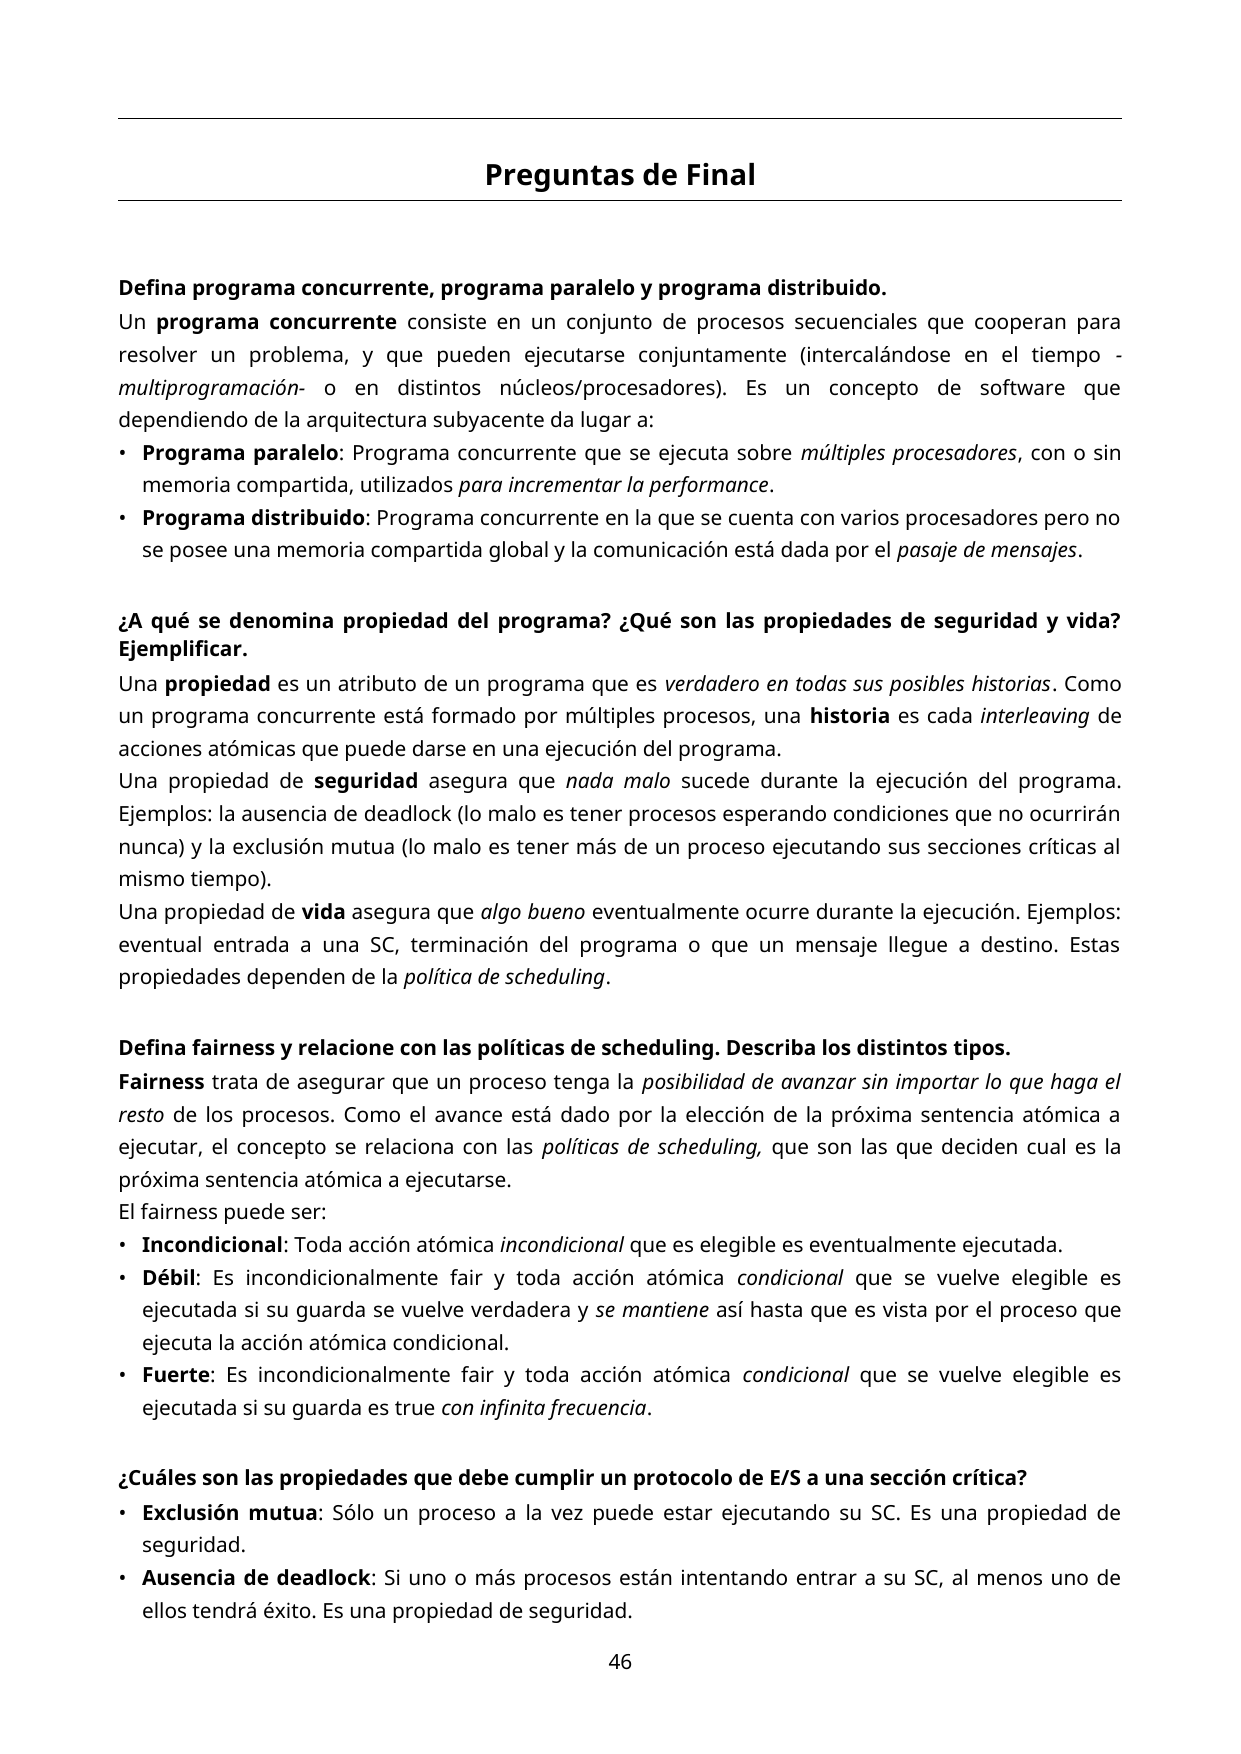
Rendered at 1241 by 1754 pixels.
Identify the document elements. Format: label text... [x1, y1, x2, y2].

list Ausencia de deadlock: Si uno o más procesos están intentando entrar a su SC, al menos uno de ellos tendrá éxito. Es una propiedad de seguridad. [118, 1563, 1122, 1624]
text Una propiedad de vida asegura que algo bueno eventualmente ocurre durante la ejecución. Ejemplos: eventual entrada a una SC, terminación del programa o que un mensaje llegue a destino. Estas propiedades dependen de la política de scheduling. [118, 897, 1122, 991]
subtitle Preguntas de Final [118, 154, 1122, 193]
list Exclusión mutua: Sólo un proceso a la vez puede estar ejecutando su SC. Es una propiedad de seguridad. [118, 1498, 1122, 1559]
subtitle Defina programa concurrente, programa paralelo y programa distribuido. [118, 273, 1122, 301]
subtitle Defina fairness y relacione con las políticas de scheduling. Describa los distintos tipos. [118, 1033, 1122, 1061]
text El fairness puede ser: [118, 1197, 1122, 1226]
text Fairness trata de asegurar que un proceso tenga la posibilidad de avanzar sin importar lo que haga el resto de los procesos. Como el avance está dado por la elección de la próxima sentencia atómica a ejecutar, el concepto se relaciona con las políticas de scheduling, que son las que deciden cual es la próxima sentencia atómica a ejecutarse. [118, 1067, 1122, 1193]
text Una propiedad es un atributo de un programa que es verdadero en todas sus posibles historias. Como un programa concurrente está formado por múltiples procesos, una historia es cada interleaving de acciones atómicas que puede darse en una ejecución del programa. [118, 669, 1122, 762]
list Programa paralelo: Programa concurrente que se ejecuta sobre múltiples procesadores, con o sin memoria compartida, utilizados para incrementar la performance. [118, 438, 1122, 499]
subtitle ¿A qué se denomina propiedad del programa? ¿Qué son las propiedades de seguridad y vida? Ejemplificar. [118, 606, 1122, 663]
text Un programa concurrente consiste en un conjunto de procesos secuenciales que cooperan para resolver un problema, y que pueden ejecutarse conjuntamente (intercalándose en el tiempo -multiprogramación- o en distintos núcleos/procesadores). Es un concepto de software que dependiendo de la arquitectura subyacente da lugar a: [118, 307, 1122, 434]
list Incondicional: Toda acción atómica incondicional que es elegible es eventualmente ejecutada. [118, 1230, 1122, 1258]
text Una propiedad de seguridad asegura que nada malo sucede durante la ejecución del programa. Ejemplos: la ausencia de deadlock (lo malo es tener procesos esperando condiciones que no ocurrirán nunca) y la exclusión mutua (lo malo es tener más de un proceso ejecutando sus secciones críticas al mismo tiempo). [118, 767, 1122, 893]
list Programa distribuido: Programa concurrente en la que se cuenta con varios procesadores pero no se posee una memoria compartida global y la comunicación está dada por el pasaje de mensajes. [118, 503, 1122, 564]
list Débil: Es incondicionalmente fair y toda acción atómica condicional que se vuelve elegible es ejecutada si su guarda se vuelve verdadera y se mantiene así hasta que es vista por el proceso que ejecuta la acción atómica condicional. [118, 1263, 1122, 1356]
subtitle ¿Cuáles son las propiedades que debe cumplir un protocolo de E/S a una sección crítica? [118, 1463, 1122, 1492]
list Fuerte: Es incondicionalmente fair y toda acción atómica condicional que se vuelve elegible es ejecutada si su guarda es true con infinita frecuencia. [118, 1361, 1122, 1422]
